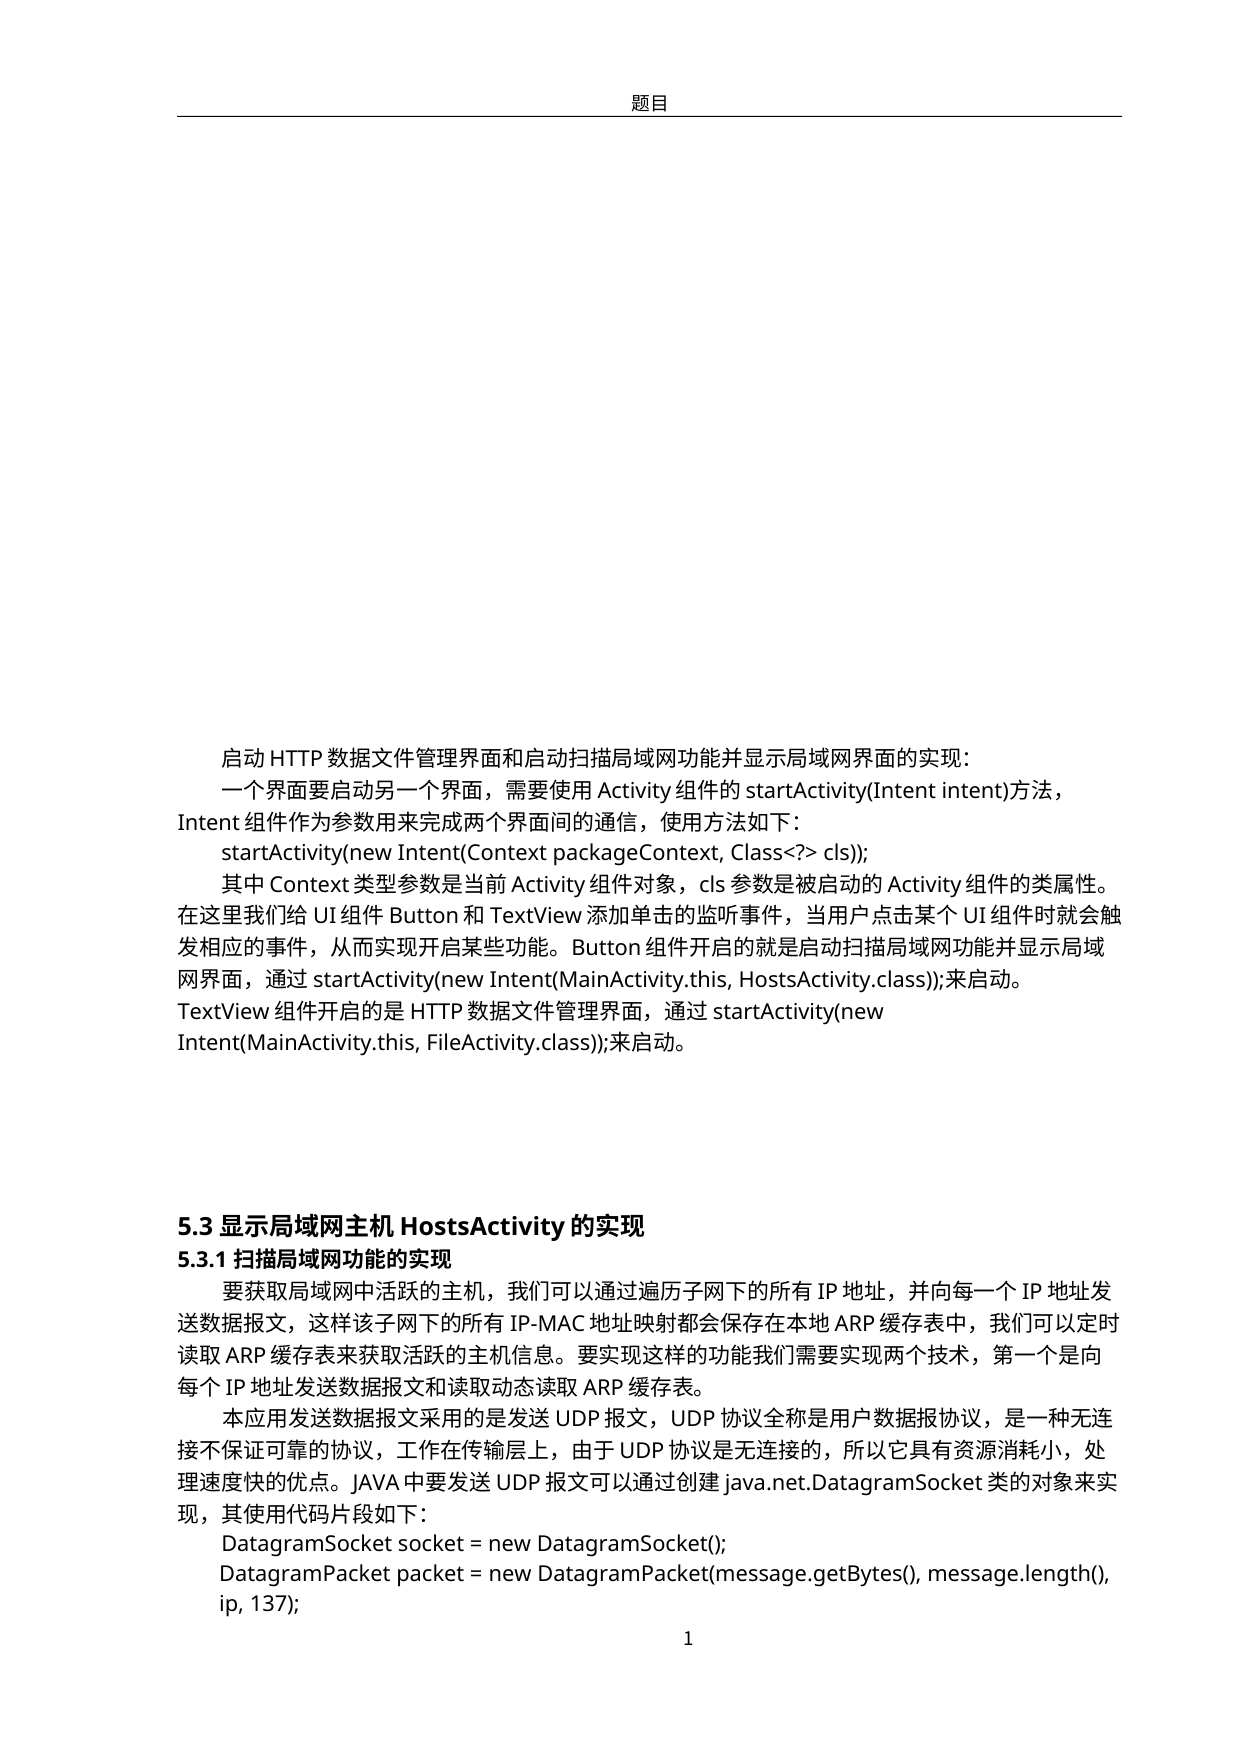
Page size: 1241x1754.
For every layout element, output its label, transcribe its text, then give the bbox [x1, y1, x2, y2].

text 其中Context类型参数是当前Activity组件对象，cls参数是被启动的Activity组件的类属性。在这里我们给UI组件Button和TextView添加单击的监听事件，当用户点击某个UI组件时就会触发相应的事件，从而实现开启某些功能。Button组件开启的就是启动扫描局域网功能并显示局域网界面，通过startActivity(new Intent(MainActivity.this, HostsActivity.class));来启动。TextView组件开启的是HTTP数据文件管理界面，通过startActivity(new Intent(MainActivity.this, FileActivity.class));来启动。 [177, 867, 1122, 1057]
text 要获取局域网中活跃的主机，我们可以通过遍历子网下的所有IP地址，并向每一个IP地址发送数据报文，这样该子网下的所有IP-MAC地址映射都会保存在本地ARP缓存表中，我们可以定时读取ARP缓存表来获取活跃的主机信息。要实现这样的功能我们需要实现两个技术，第一个是向每个IP地址发送数据报文和读取动态读取ARP缓存表。 [177, 1274, 1122, 1401]
text DatagramSocket socket = new DatagramSocket(); [177, 1528, 1122, 1558]
text 启动HTTP数据文件管理界面和启动扫描局域网功能并显示局域网界面的实现： [177, 741, 1122, 773]
text DatagramPacket packet = new DatagramPacket(message.getBytes(), message.length(), ip, 137); [219, 1558, 1122, 1618]
text startActivity(new Intent(Context packageContext, Class<?> cls)); [177, 837, 1122, 867]
text 5.3 显示局域网主机HostsActivity的实现 [177, 1206, 1122, 1242]
text 5.3.1 扫描局域网功能的实现 [177, 1242, 1122, 1274]
text 本应用发送数据报文采用的是发送UDP报文，UDP协议全称是用户数据报协议，是一种无连接不保证可靠的协议，工作在传输层上，由于UDP协议是无连接的，所以它具有资源消耗小，处理速度快的优点。JAVA中要发送UDP报文可以通过创建java.net.DatagramSocket类的对象来实现，其使用代码片段如下： [177, 1401, 1122, 1528]
text 一个界面要启动另一个界面，需要使用Activity组件的startActivity(Intent intent)方法，Intent组件作为参数用来完成两个界面间的通信，使用方法如下： [177, 773, 1122, 837]
